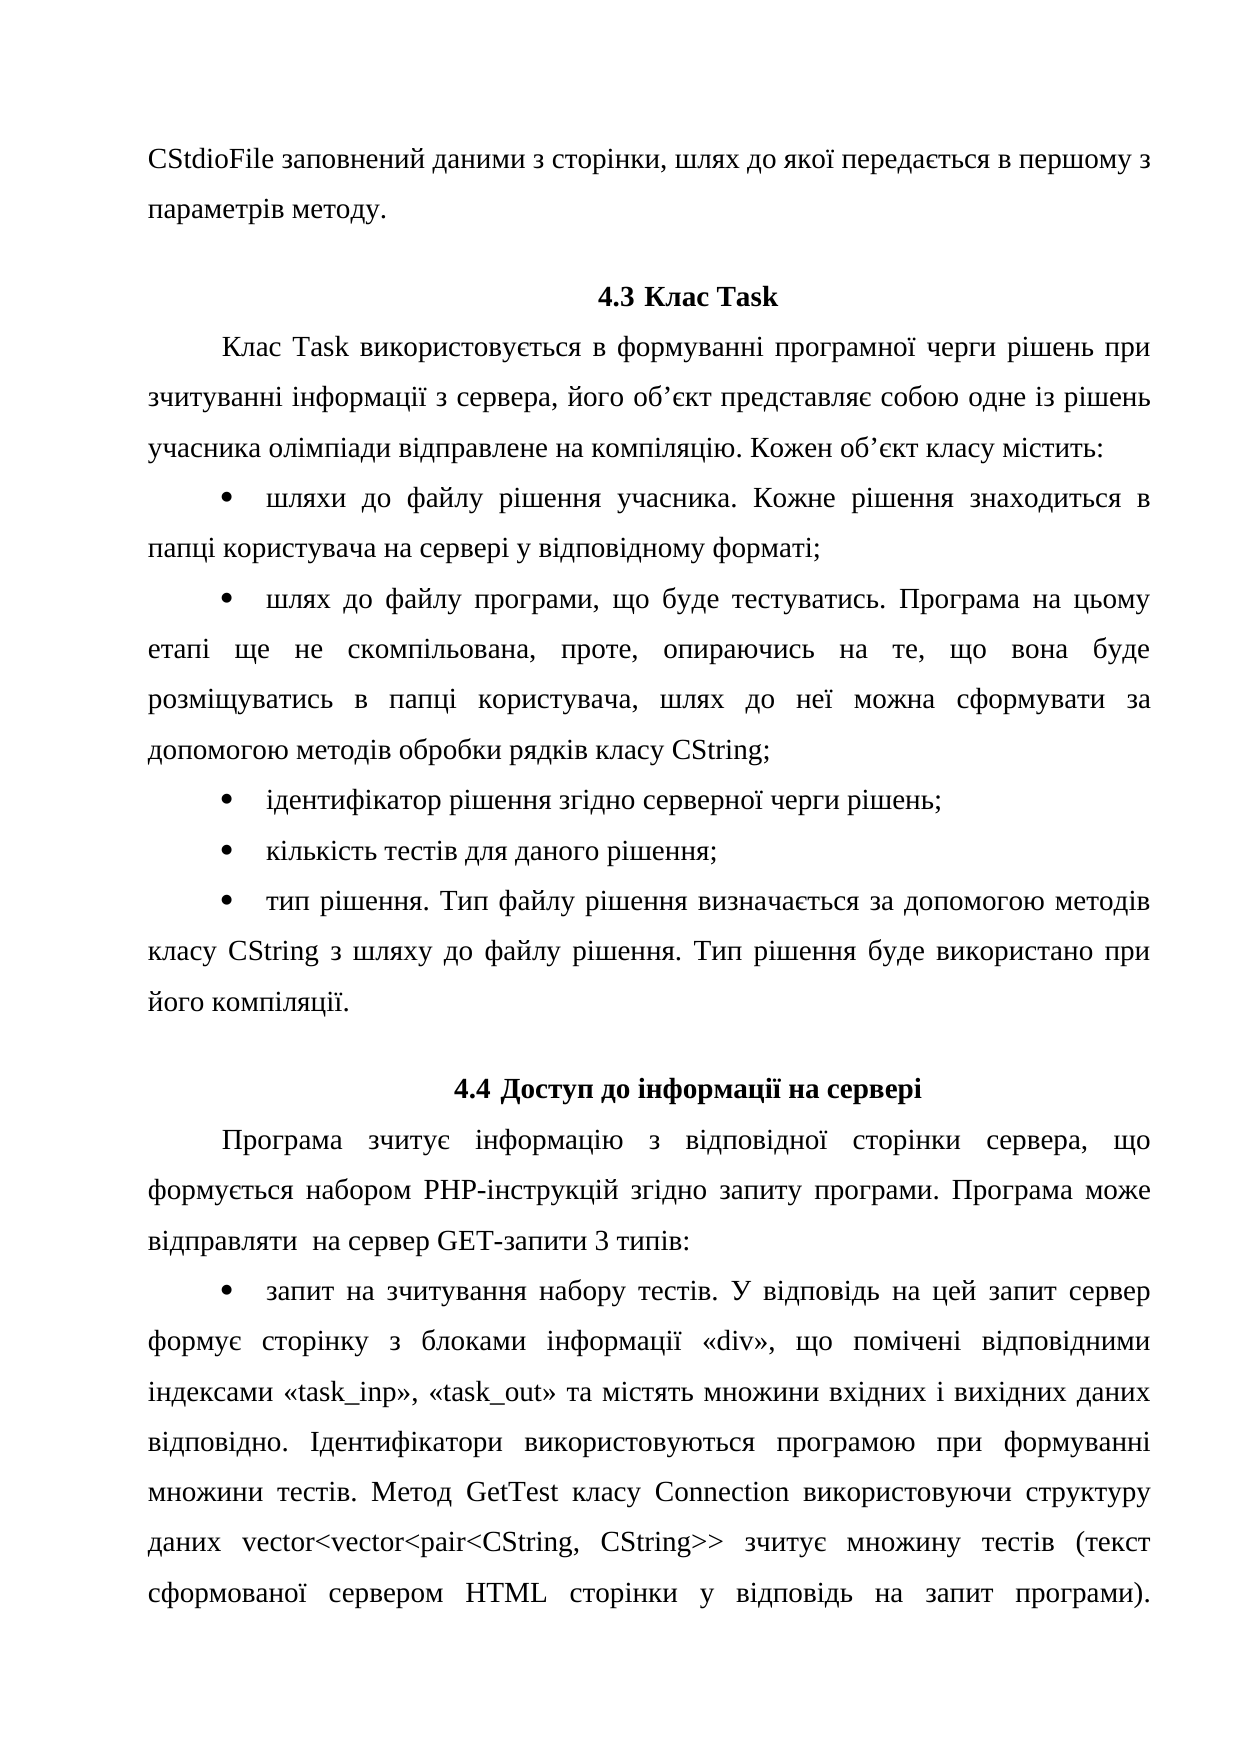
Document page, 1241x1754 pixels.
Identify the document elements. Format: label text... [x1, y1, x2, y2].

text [148, 1273, 1152, 1608]
text шляхи до файлу рішення учасника. Кожне рішення знаходиться в папці користувача на сервері у відповідному форматі; [148, 480, 1152, 564]
text шлях до файлу програми, що буде тестуватись. Програма на цьому етапі ще не скомпільована, проте, опираючись на те, що вона буде розміщуватись в папці користувача, шлях до неї можна сформувати за допомогою методів обробки рядків класу CString; [148, 581, 1152, 766]
text Клас Task використовується в формуванні програмної черги рішень при зчитуванні інформації з сервера, його об’єкт представляє собою одне із рішень учасника олімпіади відправлене на компіляцію. Кожен об’єкт класу містить: [148, 329, 1152, 463]
list Клас Task [224, 279, 1152, 312]
text тип рішення. Тип файлу рішення визначається за допомогою методів класу CString з шляху до файлу рішення. Тип рішення буде використано при його компіляції. [148, 883, 1152, 1017]
text Програма зчитує інформацію з відповідної сторінки сервера, що формується набором PHP-інструкцій згідно запиту програми. Програма може відправляти на сервер GET-запити 3 типів: [148, 1122, 1152, 1256]
list Доступ до інформації на сервері [224, 1072, 1152, 1105]
text ідентифікатор рішення згідно серверної черги рішень; [148, 782, 1152, 816]
text кількість тестів для даного рішення; [148, 833, 1152, 866]
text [148, 141, 1152, 225]
